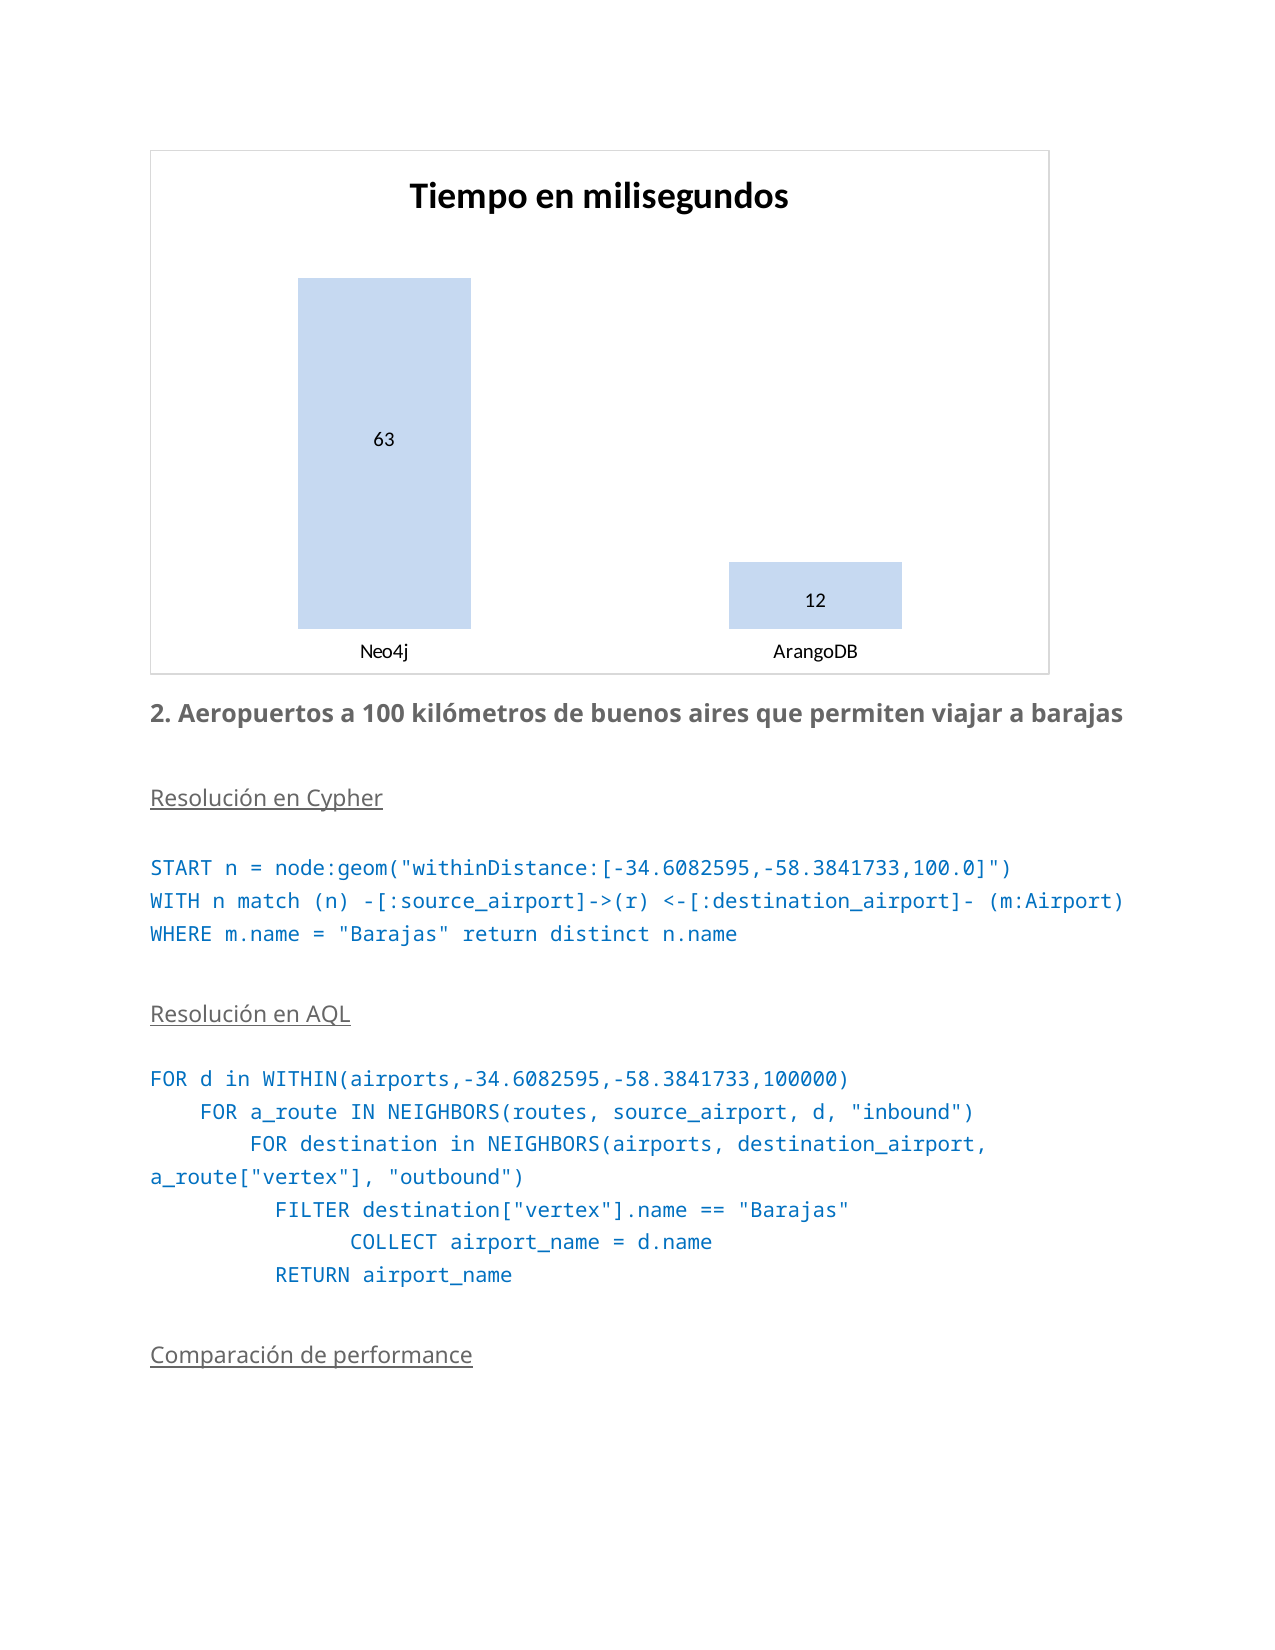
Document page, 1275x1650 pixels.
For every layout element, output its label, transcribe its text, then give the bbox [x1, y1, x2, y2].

subtitle Resolución en Cypher [150, 782, 1125, 813]
text RETURN airport_name [150, 1260, 1125, 1288]
text FOR destination in NEIGHBORS(airports, destination_airport, a_route["vertex"], "outbound") [150, 1129, 1125, 1191]
subtitle Resolución en AQL [150, 998, 1125, 1029]
text FILTER destination["vertex"].name == "Barajas" [150, 1195, 1125, 1223]
subtitle 2. Aeropuertos a 100 kilómetros de buenos aires que permiten viajar a barajas [150, 696, 1125, 729]
text WHERE m.name = "Barajas" return distinct n.name [150, 919, 1125, 947]
subtitle Comparación de performance [150, 1339, 1125, 1371]
text WITH n match (n) -[:source_airport]->(r) <-[:destination_airport]- (m:Airport) [150, 886, 1125, 914]
text FOR a_route IN NEIGHBORS(routes, source_airport, d, "inbound") [150, 1097, 1125, 1125]
text FOR d in WITHIN(airports,-34.6082595,-58.3841733,100000) [150, 1064, 1125, 1093]
text START n = node:geom("withinDistance:[-34.6082595,-58.3841733,100.0]") [150, 853, 1125, 882]
text COLLECT airport_name = d.name [150, 1227, 1125, 1256]
